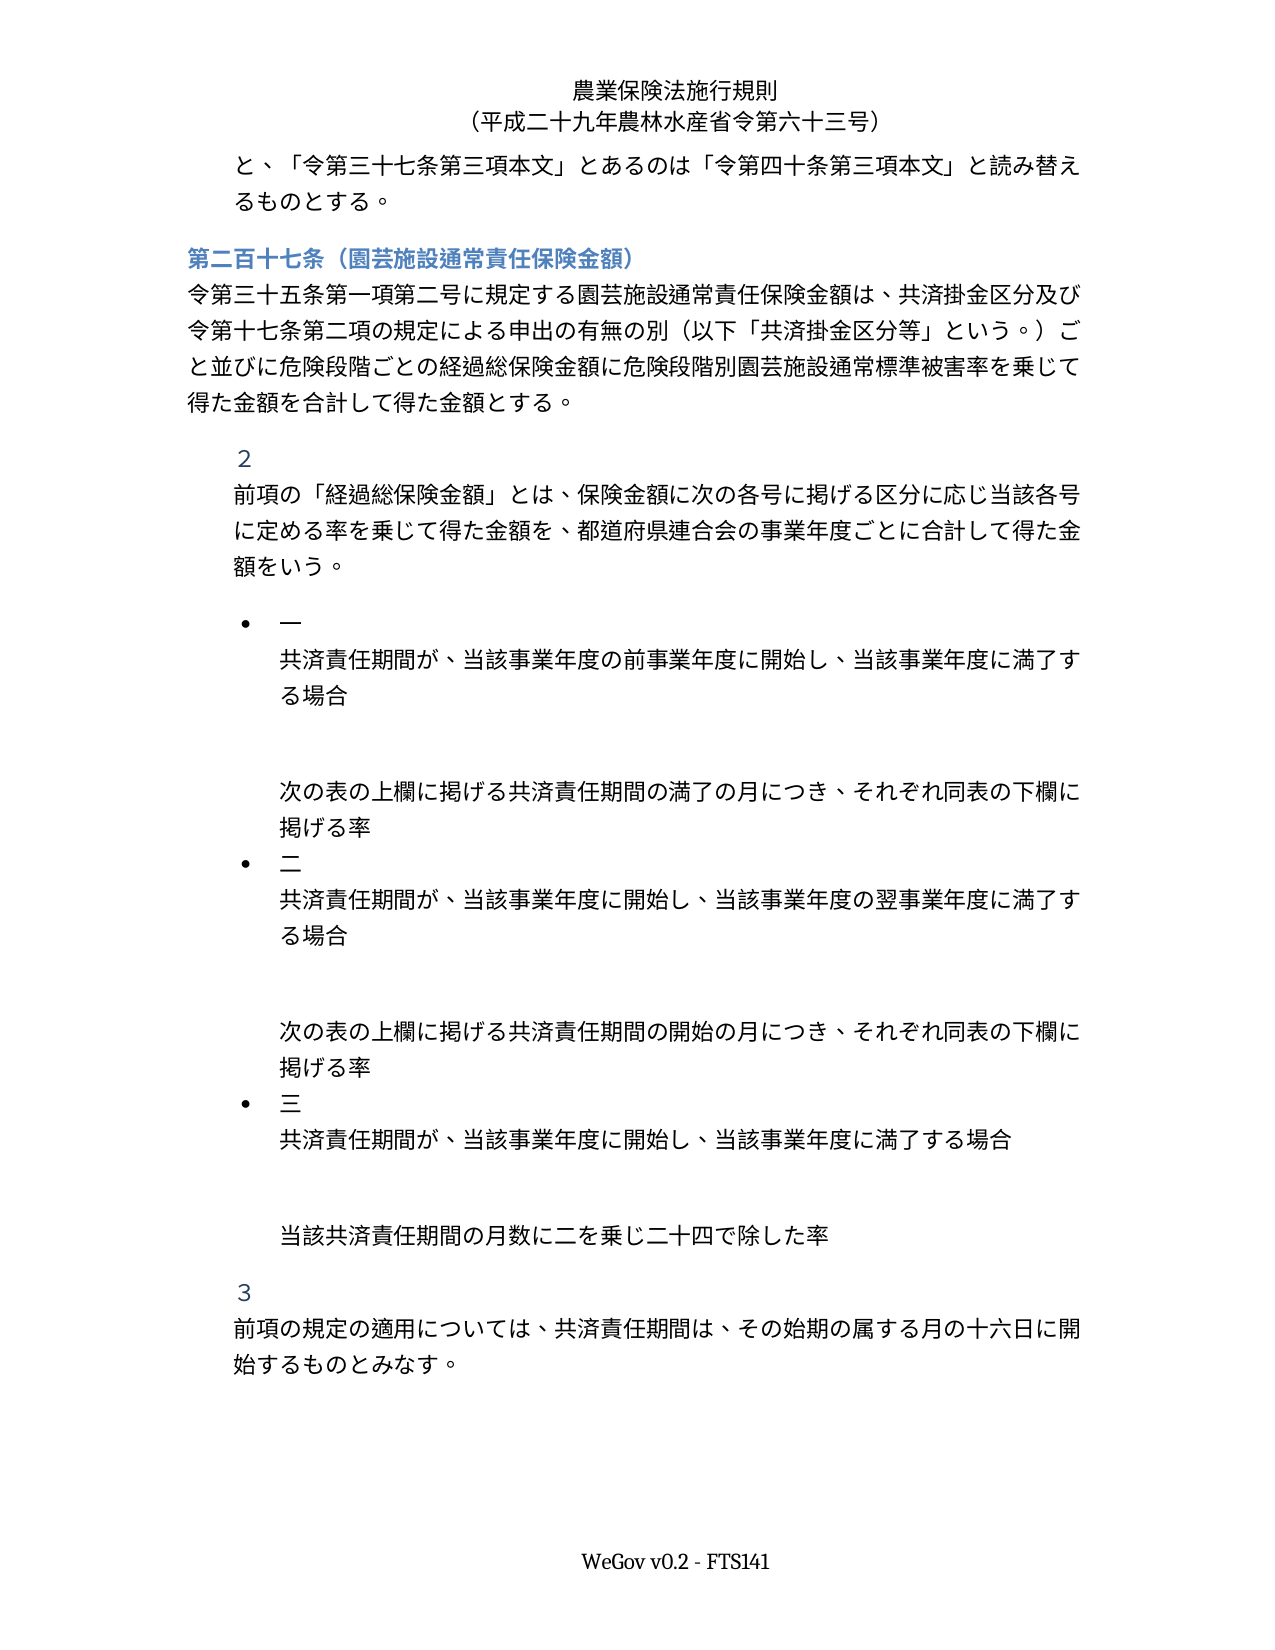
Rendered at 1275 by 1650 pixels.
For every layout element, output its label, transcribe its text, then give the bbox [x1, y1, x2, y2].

subtitle ３ [233, 1277, 1087, 1308]
list 三 共済責任期間が、当該事業年度に開始し、当該事業年度に満了する場合 当該共済責任期間の月数に二を乗じ二十四で除した率 [242, 1088, 1087, 1252]
list 二 共済責任期間が、当該事業年度に開始し、当該事業年度の翌事業年度に満了する場合 次の表の上欄に掲げる共済責任期間の開始の月につき、それぞれ同表の下欄に掲げる率 [242, 848, 1087, 1083]
list 一 共済責任期間が、当該事業年度の前事業年度に開始し、当該事業年度に満了する場合 次の表の上欄に掲げる共済責任期間の満了の月につき、それぞれ同表の下欄に掲げる率 [242, 608, 1087, 843]
text 令第三十五条第一項第二号に規定する園芸施設通常責任保険金額は、共済掛金区分及び令第十七条第二項の規定による申出の有無の別（以下「共済掛金区分等」という。）ごと並びに危険段階ごとの経過総保険金額に危険段階別園芸施設通常標準被害率を乗じて得た金額を合計して得た金額とする。 [187, 279, 1087, 418]
text 令第三十四条第三項ただし書の規定による再保険金の限度額には、第二百九条第二項の規定を準用する。 この場合において、同項中「同項本文」とあるのは「令第三十四条第三項本文」と、「令第三十七条第三項本文」とあるのは「令第四十条第三項本文」と読み替えるものとする。 [233, 150, 1087, 217]
subtitle 第二百十七条（園芸施設通常責任保険金額） [187, 243, 1087, 274]
text 前項の「経過総保険金額」とは、保険金額に次の各号に掲げる区分に応じ当該各号に定める率を乗じて得た金額を、都道府県連合会の事業年度ごとに合計して得た金額をいう。 [233, 479, 1087, 582]
subtitle ２ [233, 443, 1087, 474]
text 前項の規定の適用については、共済責任期間は、その始期の属する月の十六日に開始するものとみなす。 [233, 1313, 1087, 1380]
